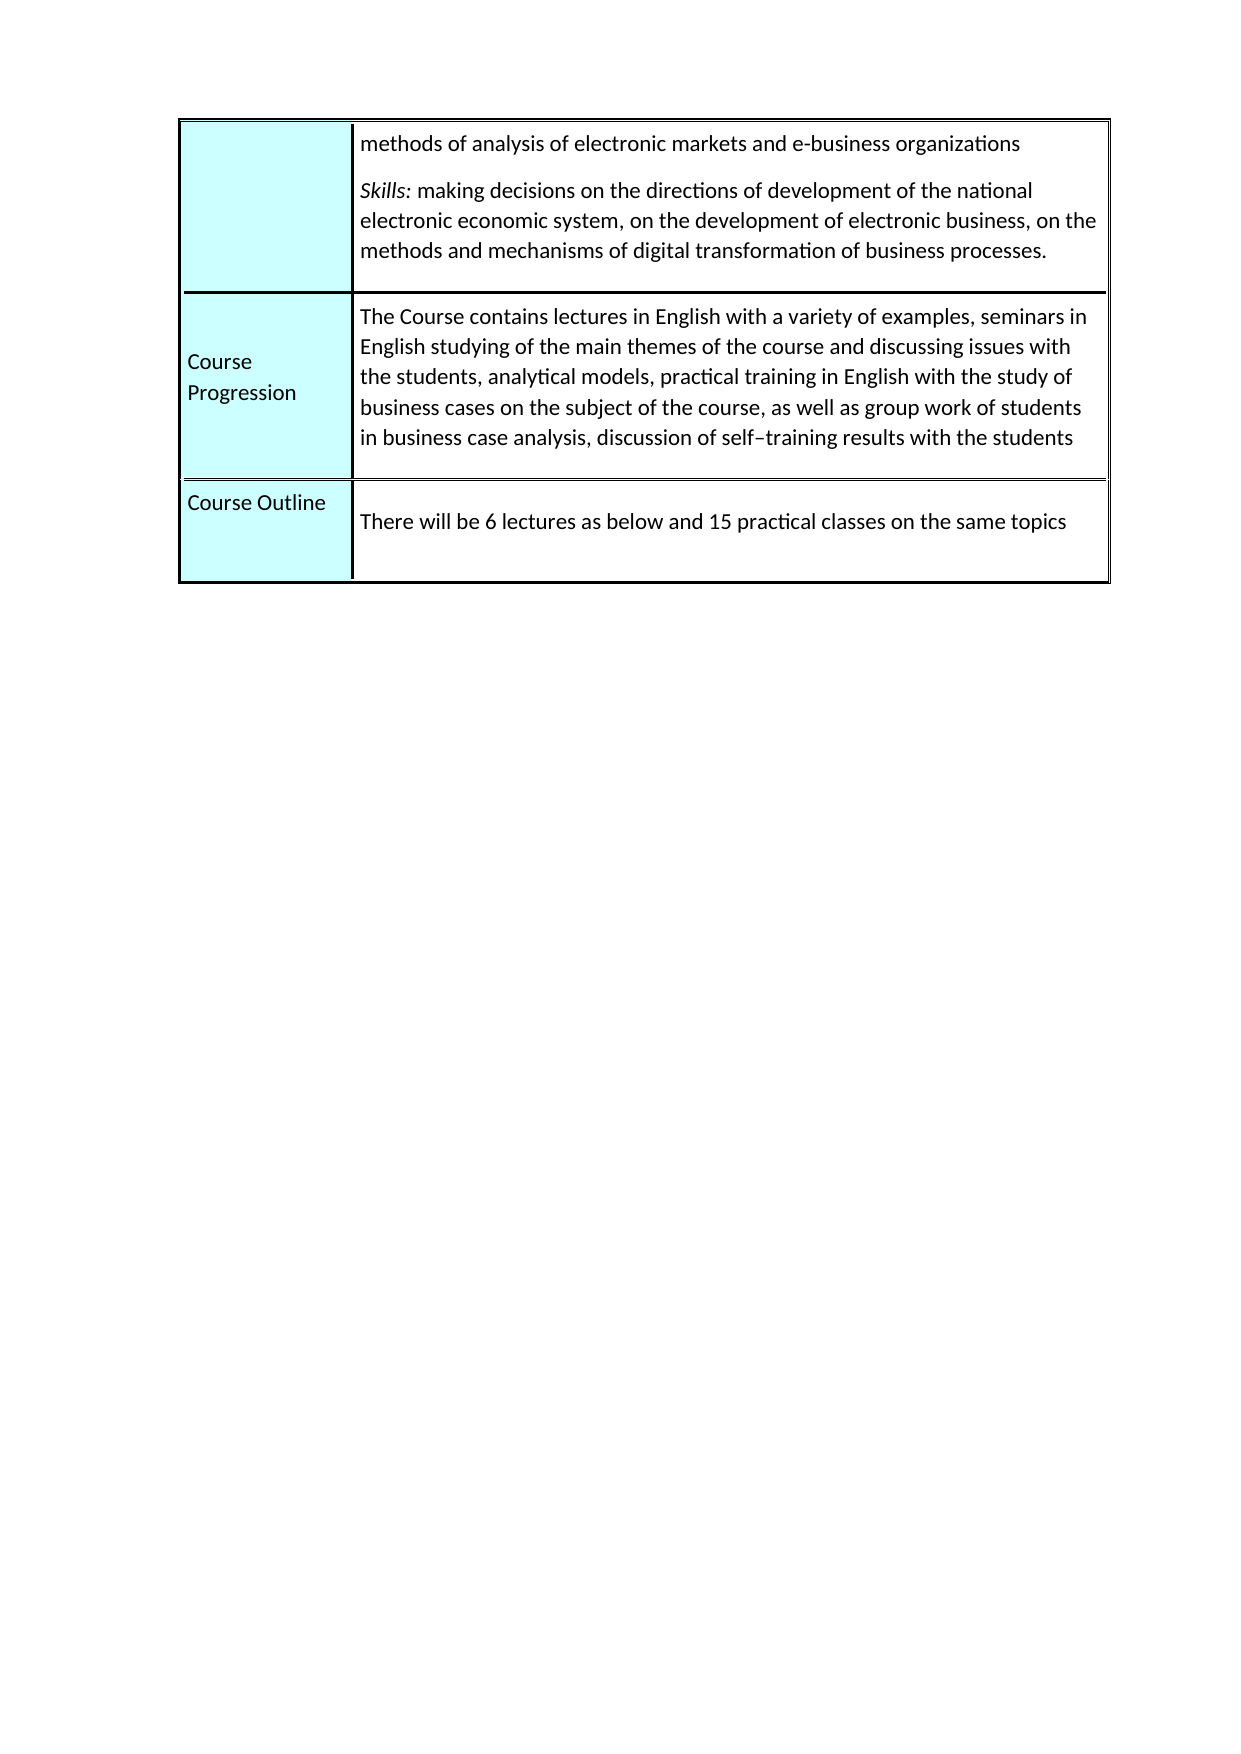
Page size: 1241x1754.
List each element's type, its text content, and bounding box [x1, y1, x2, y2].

table_cell Course Progression [181, 291, 351, 477]
table_cell There will be 6 lectures as below and 15 practical classes on the same topics [352, 478, 1108, 581]
table_cell The Course contains lectures in English with a variety of examples, seminars in English studying of the main themes of the course and discussing issues with the students, analytical models, practical training in English with the study of business cases on the subject of the course, as well as group work of students in business case analysis, discussion of self–training results with the students [354, 291, 1108, 477]
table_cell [352, 122, 1108, 291]
table_cell Course Outline [181, 478, 352, 581]
table_cell Learning Outcome [181, 122, 352, 291]
